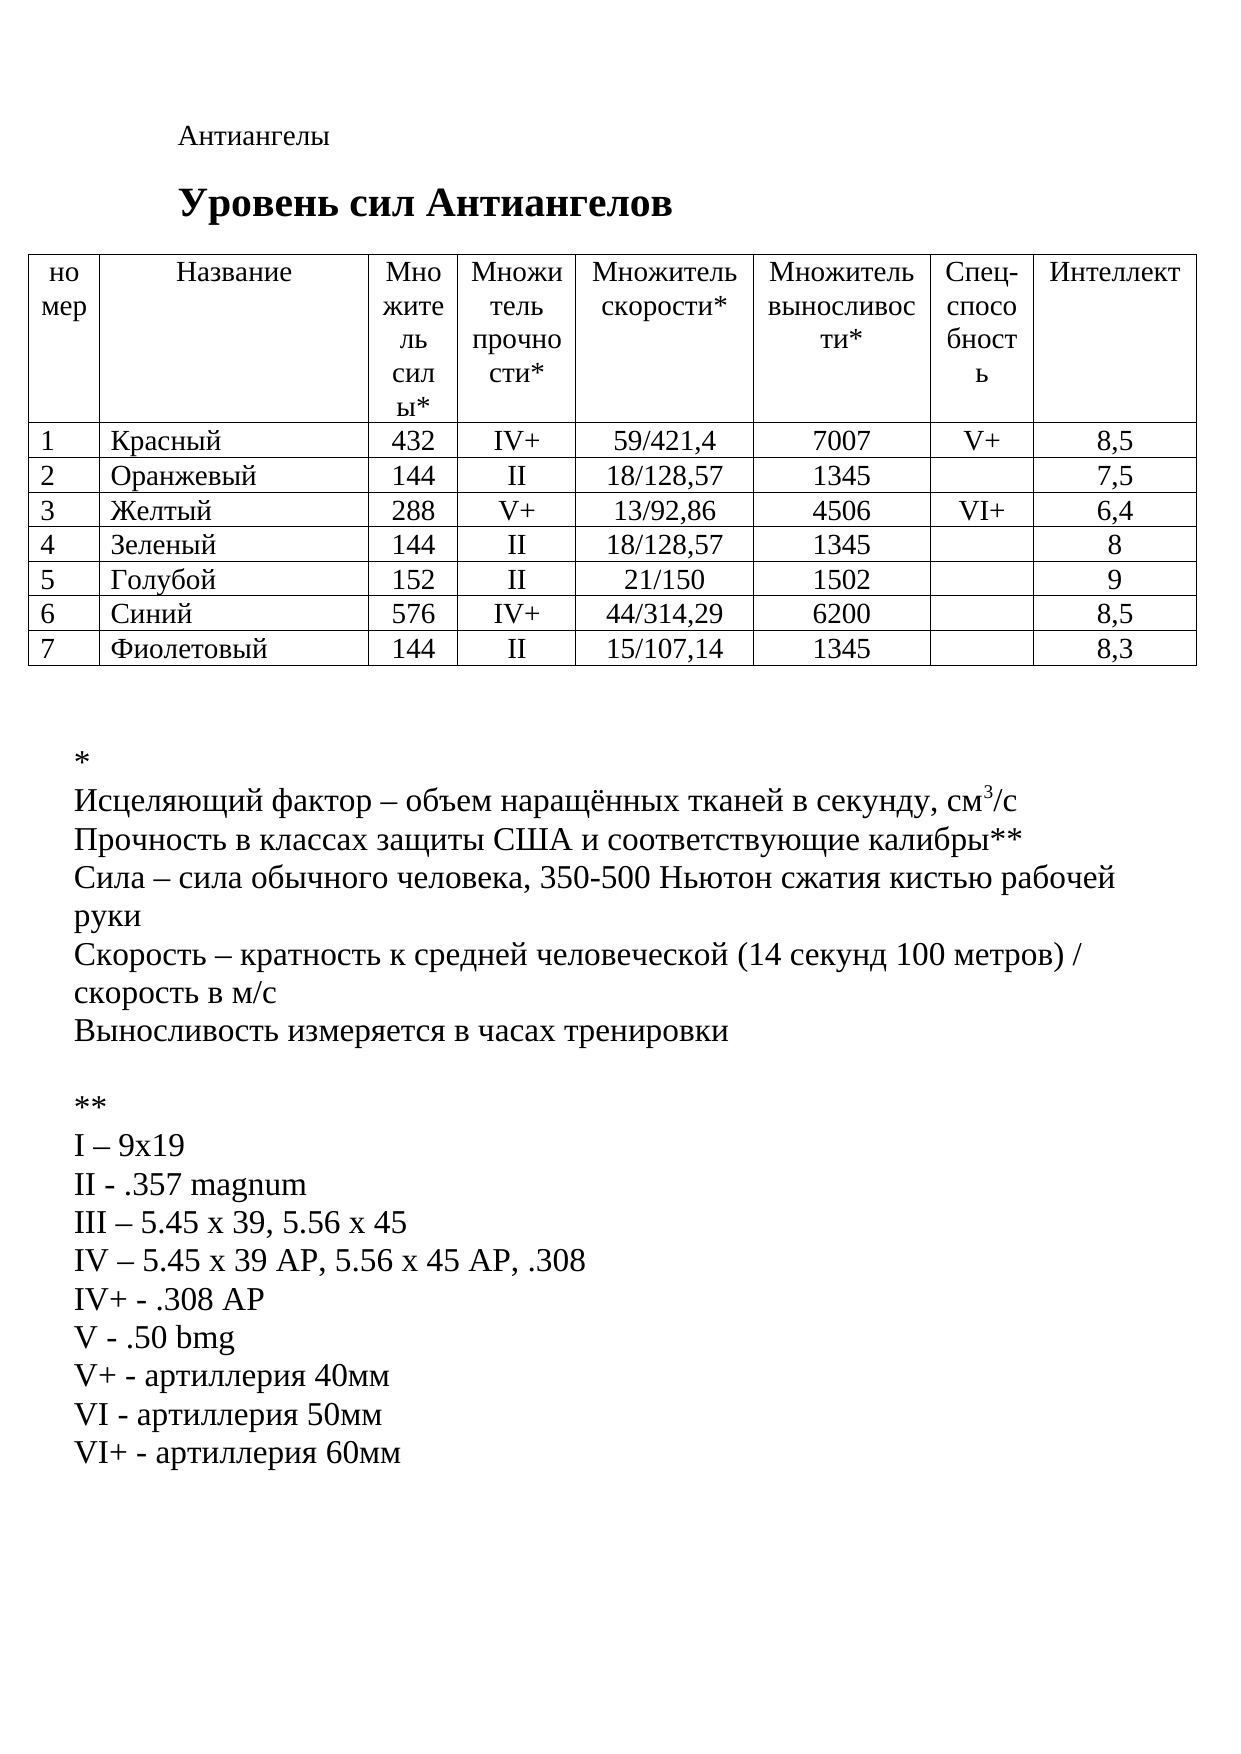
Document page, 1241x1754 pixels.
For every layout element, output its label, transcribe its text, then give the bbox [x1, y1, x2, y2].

list IV – 5.45 x 39 AP, 5.56 x 45 AP, .308 [74, 1241, 1152, 1279]
table_cell 7 [29, 631, 99, 664]
table_cell IV+ [458, 423, 575, 457]
table_header Множитель скорости* [576, 255, 753, 422]
table_cell Фиолетовый [100, 631, 368, 664]
table_cell Оранжевый [100, 458, 368, 492]
table_cell 9 [1034, 562, 1196, 595]
table_cell VI+ [931, 493, 1033, 526]
text Антиангелы [177, 118, 1152, 152]
table_cell Желтый [100, 493, 368, 526]
list Сила – сила обычного человека, 350-500 Ньютон сжатия кистью рабочей руки [74, 857, 1152, 934]
table_cell 13/92,86 [576, 493, 753, 526]
table_cell 7,5 [1034, 458, 1196, 492]
table_cell [931, 596, 1033, 630]
list Скорость – кратность к средней человеческой (14 секунд 100 метров) / скорость в м/с [74, 934, 1152, 1011]
list Исцеляющий фактор – объем наращённых тканей в секунду, см3/с [74, 781, 1152, 819]
table_cell II [458, 458, 575, 492]
list V - .50 bmg [74, 1317, 1152, 1356]
table_cell Синий [100, 596, 368, 630]
table_cell Красный [100, 423, 368, 457]
list IV+ - .308 AP [74, 1279, 1152, 1317]
list VI - артиллерия 50мм [74, 1394, 1152, 1432]
list Прочность в классах защиты США и соответствующие калибры** [74, 819, 1152, 857]
table_header номер [29, 255, 99, 422]
table_cell Голубой [100, 562, 368, 595]
table_cell 4 [29, 527, 99, 561]
text Уровень сил Антиангелов [177, 177, 1152, 225]
table_cell IV+ [458, 596, 575, 630]
table_cell 1345 [754, 458, 930, 492]
list I – 9x19 [74, 1126, 1152, 1164]
list III – 5.45 x 39, 5.56 x 45 [74, 1202, 1152, 1241]
list Выносливость измеряется в часах тренировки [74, 1011, 1152, 1049]
table_cell 6,4 [1034, 493, 1196, 526]
list II - .357 magnum [74, 1164, 1152, 1202]
list V+ - артиллерия 40мм [74, 1356, 1152, 1394]
table_cell 144 [369, 527, 457, 561]
table_header Интеллект [1034, 255, 1196, 422]
table_cell 15/107,14 [576, 631, 753, 664]
table_cell V+ [458, 493, 575, 526]
list VI+ - артиллерия 60мм [74, 1432, 1152, 1471]
table_cell [931, 631, 1033, 664]
list * [74, 742, 1152, 781]
table_cell [931, 527, 1033, 561]
table_cell II [458, 527, 575, 561]
table_cell 144 [369, 458, 457, 492]
table_cell 8,5 [1034, 596, 1196, 630]
table_cell 8,5 [1034, 423, 1196, 457]
table_cell 7007 [754, 423, 930, 457]
table_cell 2 [29, 458, 99, 492]
table_cell 152 [369, 562, 457, 595]
table_header Спец-способность [931, 255, 1033, 422]
table_cell V+ [931, 423, 1033, 457]
table_cell 3 [29, 493, 99, 526]
table_cell 1345 [754, 631, 930, 664]
table_cell 4506 [754, 493, 930, 526]
table_cell 18/128,57 [576, 458, 753, 492]
table_cell 8,3 [1034, 631, 1196, 664]
table_cell II [458, 562, 575, 595]
table_cell Зеленый [100, 527, 368, 561]
table_cell 144 [369, 631, 457, 664]
table_cell 288 [369, 493, 457, 526]
table_cell 59/421,4 [576, 423, 753, 457]
table_cell 1 [29, 423, 99, 457]
table_cell 8 [1034, 527, 1196, 561]
table_cell [931, 458, 1033, 492]
table_cell II [458, 631, 575, 664]
table_cell 18/128,57 [576, 527, 753, 561]
table_header Множитель прочности* [458, 255, 575, 422]
table_cell 5 [29, 562, 99, 595]
table_cell 6200 [754, 596, 930, 630]
table_header Множитель силы* [369, 255, 457, 422]
table_cell 6 [29, 596, 99, 630]
table_header Множитель выносливости* [754, 255, 930, 422]
table_cell [931, 562, 1033, 595]
list ** [74, 1087, 1152, 1126]
table_cell 1345 [754, 527, 930, 561]
table_cell 576 [369, 596, 457, 630]
table_header Название [100, 255, 368, 422]
table_cell 21/150 [576, 562, 753, 595]
table_cell 1502 [754, 562, 930, 595]
table_cell 44/314,29 [576, 596, 753, 630]
table_cell 432 [369, 423, 457, 457]
